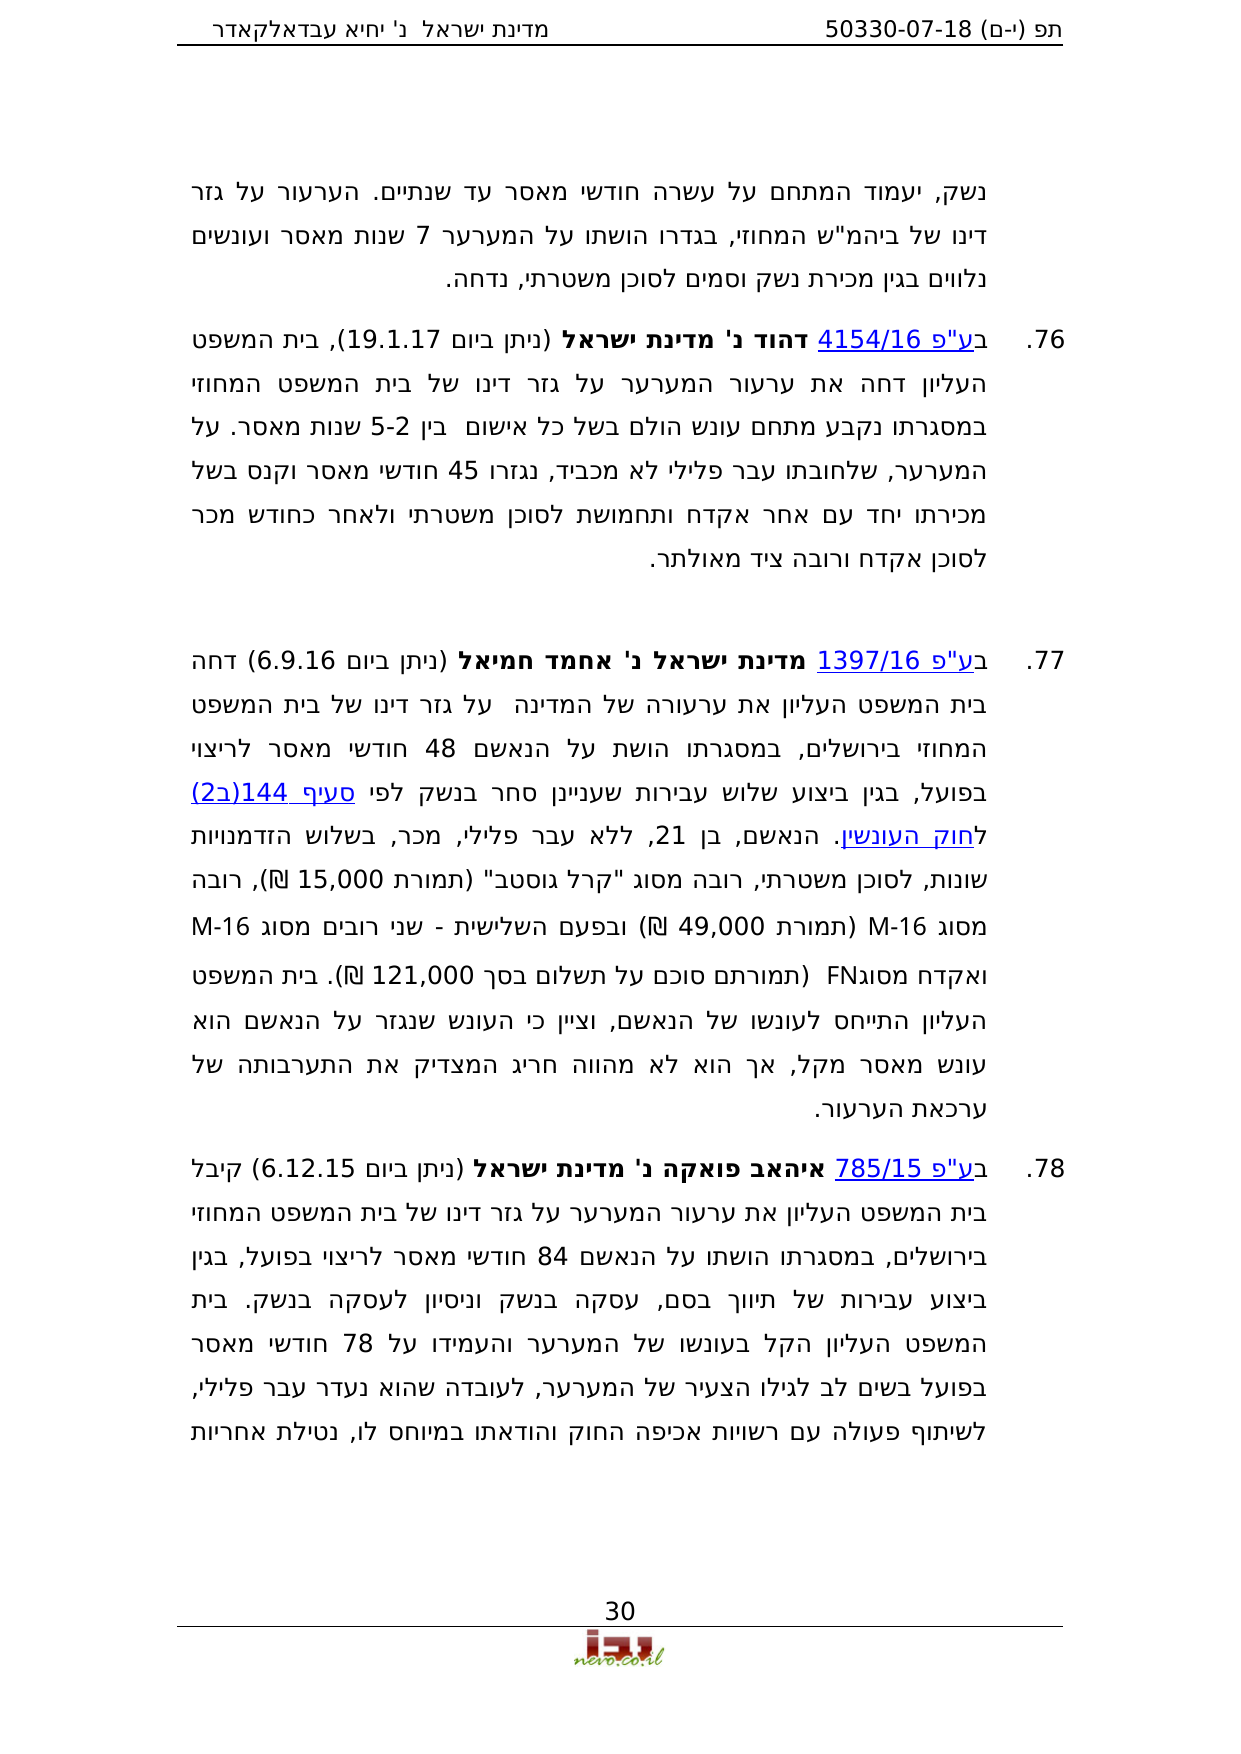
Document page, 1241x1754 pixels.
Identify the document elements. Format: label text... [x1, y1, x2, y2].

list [191, 177, 1026, 294]
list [191, 1154, 1026, 1446]
list בע"פ 1397/16 מדינת ישראל נ' אחמד חמיאל (ניתן ביום 6.9.16) דחה בית המשפט העליון את ערעורה של המדינה על גזר דינו של בית המשפט המחוזי בירושלים, במסגרתו הושת על הנאשם 48 חודשי מאסר לריצוי בפועל, בגין ביצוע שלוש עבירות שעניינן סחר בנשק לפי סעיף 144(ב2) לחוק העונשין. הנאשם, בן 21, ללא עבר פלילי, מכר, בשלוש הזדמנויות שונות, לסוכן משטרתי, רובה מסוג "קרל גוסטב" (תמורת 15,000 ₪), רובה מסוג M-16 (תמורת 49,000 ₪) ובפעם השלישית - שני רובים מסוג M-16 ואקדח מסוגFN (תמורתם סוכם על תשלום בסך 121,000 ₪). בית המשפט העליון התייחס לעונשו של הנאשם, וציין כי העונש שנגזר על הנאשם הוא עונש מאסר מקל, אך הוא לא מהווה חריג המצדיק את התערבותה של ערכאת הערעור. [191, 647, 1026, 1123]
picture [574, 1629, 666, 1667]
list בע"פ 4154/16 דהוד נ' מדינת ישראל (ניתן ביום 19.1.17), בית המשפט העליון דחה את ערעור המערער על גזר דינו של בית המשפט המחוזי במסגרתו נקבע מתחם עונש הולם בשל כל אישום בין 5-2 שנות מאסר. על המערער, שלחובתו עבר פלילי לא מכביד, נגזרו 45 חודשי מאסר וקנס בשל מכירתו יחד עם אחר אקדח ותחמושת לסוכן משטרתי ולאחר כחודש מכר לסוכן אקדח ורובה ציד מאולתר. [191, 325, 1026, 573]
